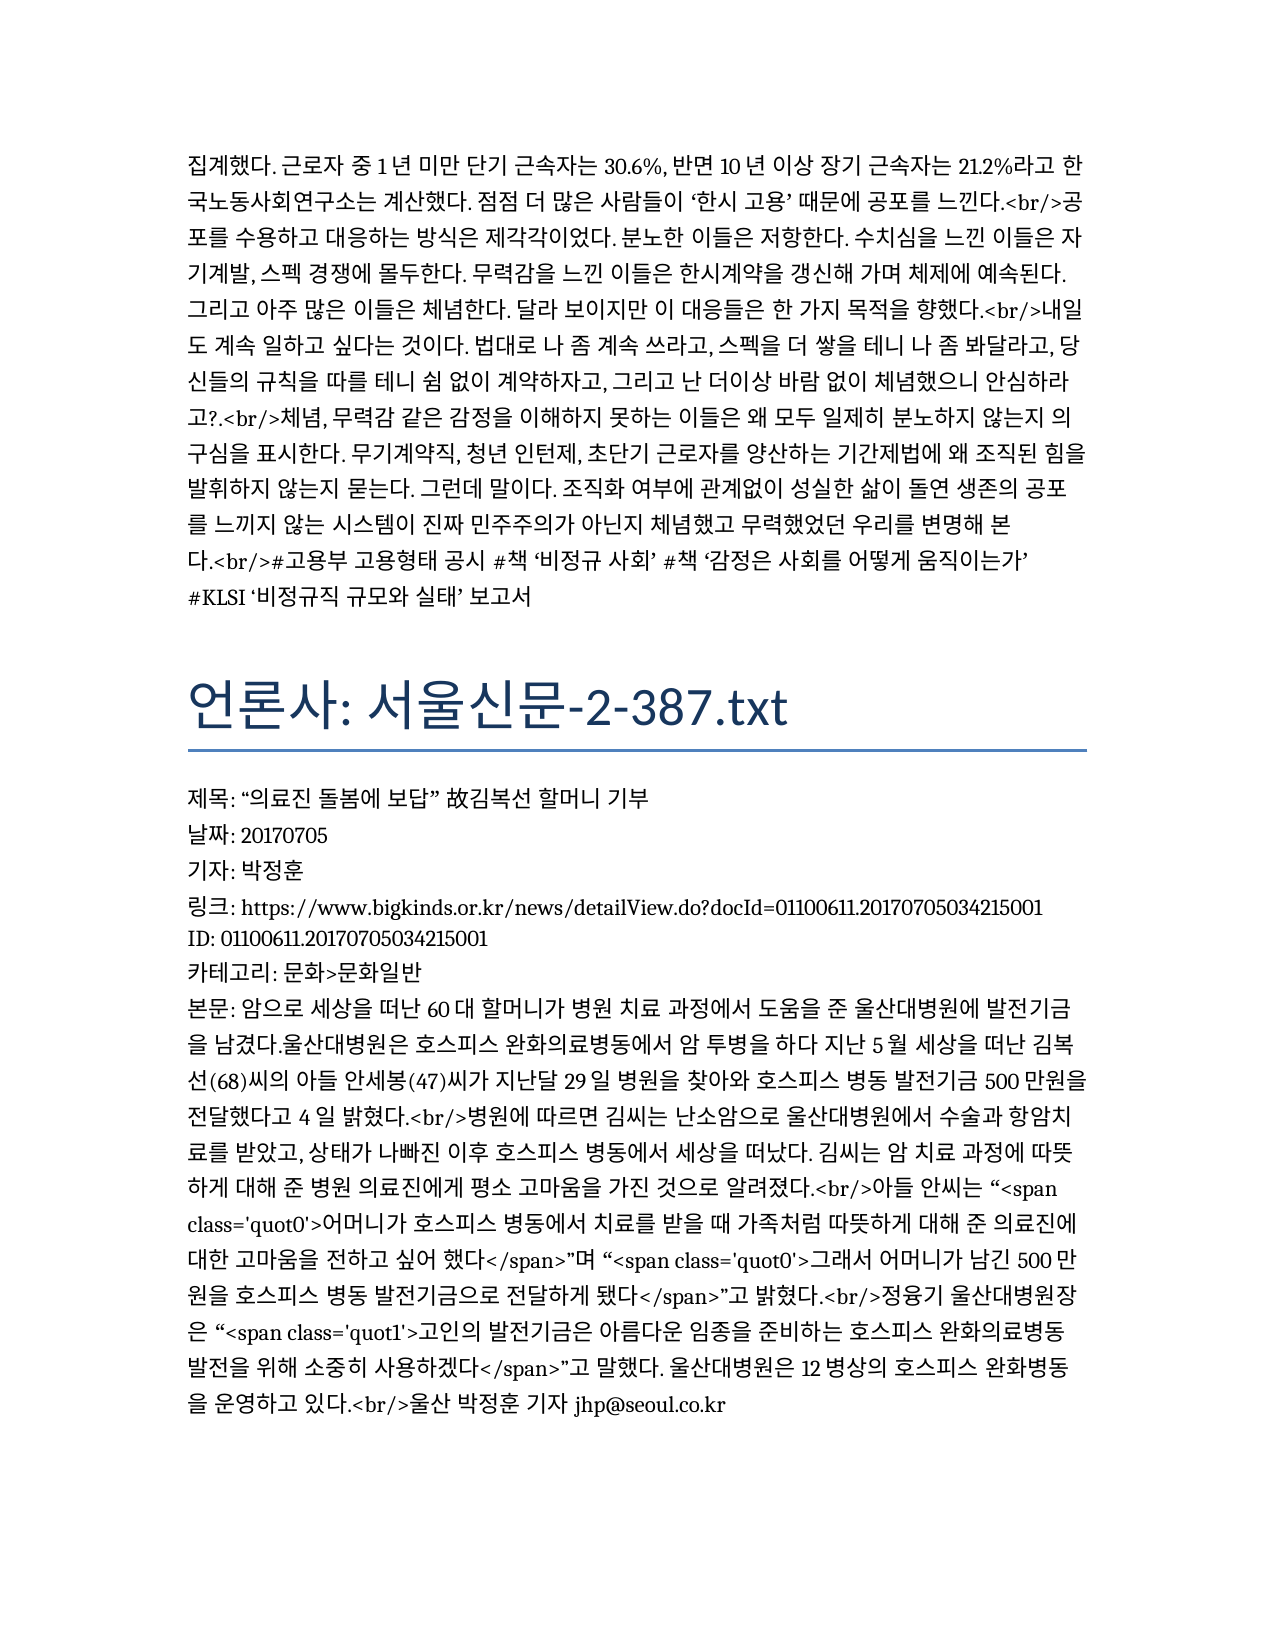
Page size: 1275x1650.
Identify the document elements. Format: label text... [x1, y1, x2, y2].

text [187, 150, 1087, 643]
title 언론사: 서울신문-2-387.txt [187, 667, 1087, 752]
text 제목: “의료진 돌봄에 보답” 故김복선 할머니 기부 날짜: 20170705 기자: 박정훈 링크: https://www.bigkinds.or.kr/news/detailView.do?docId=01100611.20170705034215001 ID: 01100611.20170705034215001 카테고리: 문화>문화일반 본문: 암으로 세상을 떠난 60대 할머니가 병원 치료 과정에서 도움을 준 울산대병원에 발전기금을 남겼다.울산대병원은 호스피스 완화의료병동에서 암 투병을 하다 지난 5월 세상을 떠난 김복선(68)씨의 아들 안세봉(47)씨가 지난달 29일 병원을 찾아와 호스피스 병동 발전기금 500만원을 전달했다고 4일 밝혔다.<br/>병원에 따르면 김씨는 난소암으로 울산대병원에서 수술과 항암치료를 받았고, 상태가 나빠진 이후 호스피스 병동에서 세상을 떠났다. 김씨는 암 치료 과정에 따뜻하게 대해 준 병원 의료진에게 평소 고마움을 가진 것으로 알려졌다.<br/>아들 안씨는 “<span class='quot0'>어머니가 호스피스 병동에서 치료를 받을 때 가족처럼 따뜻하게 대해 준 의료진에 대한 고마움을 전하고 싶어 했다</span>”며 “<span class='quot0'>그래서 어머니가 남긴 500만원을 호스피스 병동 발전기금으로 전달하게 됐다</span>”고 밝혔다.<br/>정융기 울산대병원장은 “<span class='quot1'>고인의 발전기금은 아름다운 임종을 준비하는 호스피스 완화의료병동 발전을 위해 소중히 사용하겠다</span>”고 말했다. 울산대병원은 12병상의 호스피스 완화병동을 운영하고 있다.<br/>울산 박정훈 기자 jhp@seoul.co.kr [187, 783, 1087, 1449]
